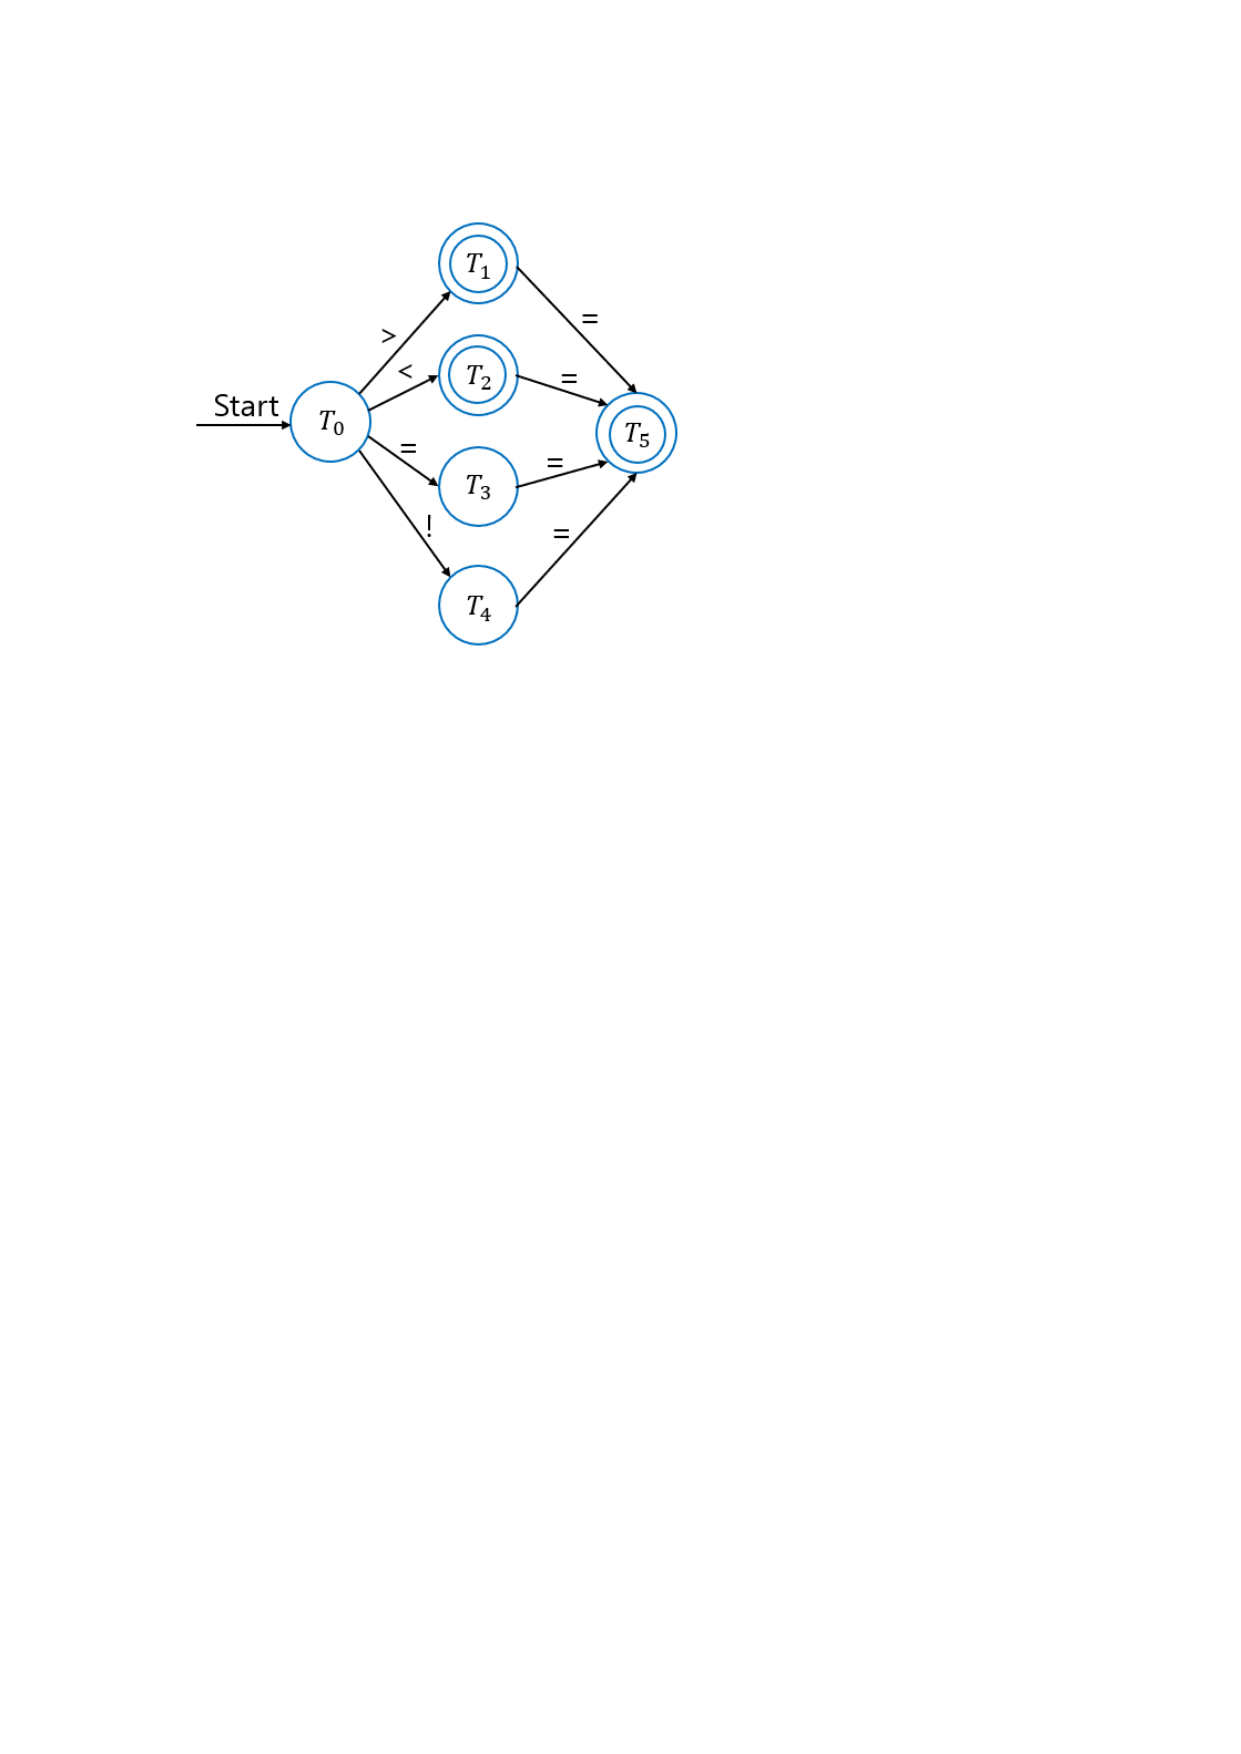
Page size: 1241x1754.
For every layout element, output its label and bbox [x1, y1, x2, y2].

picture [172, 177, 703, 660]
